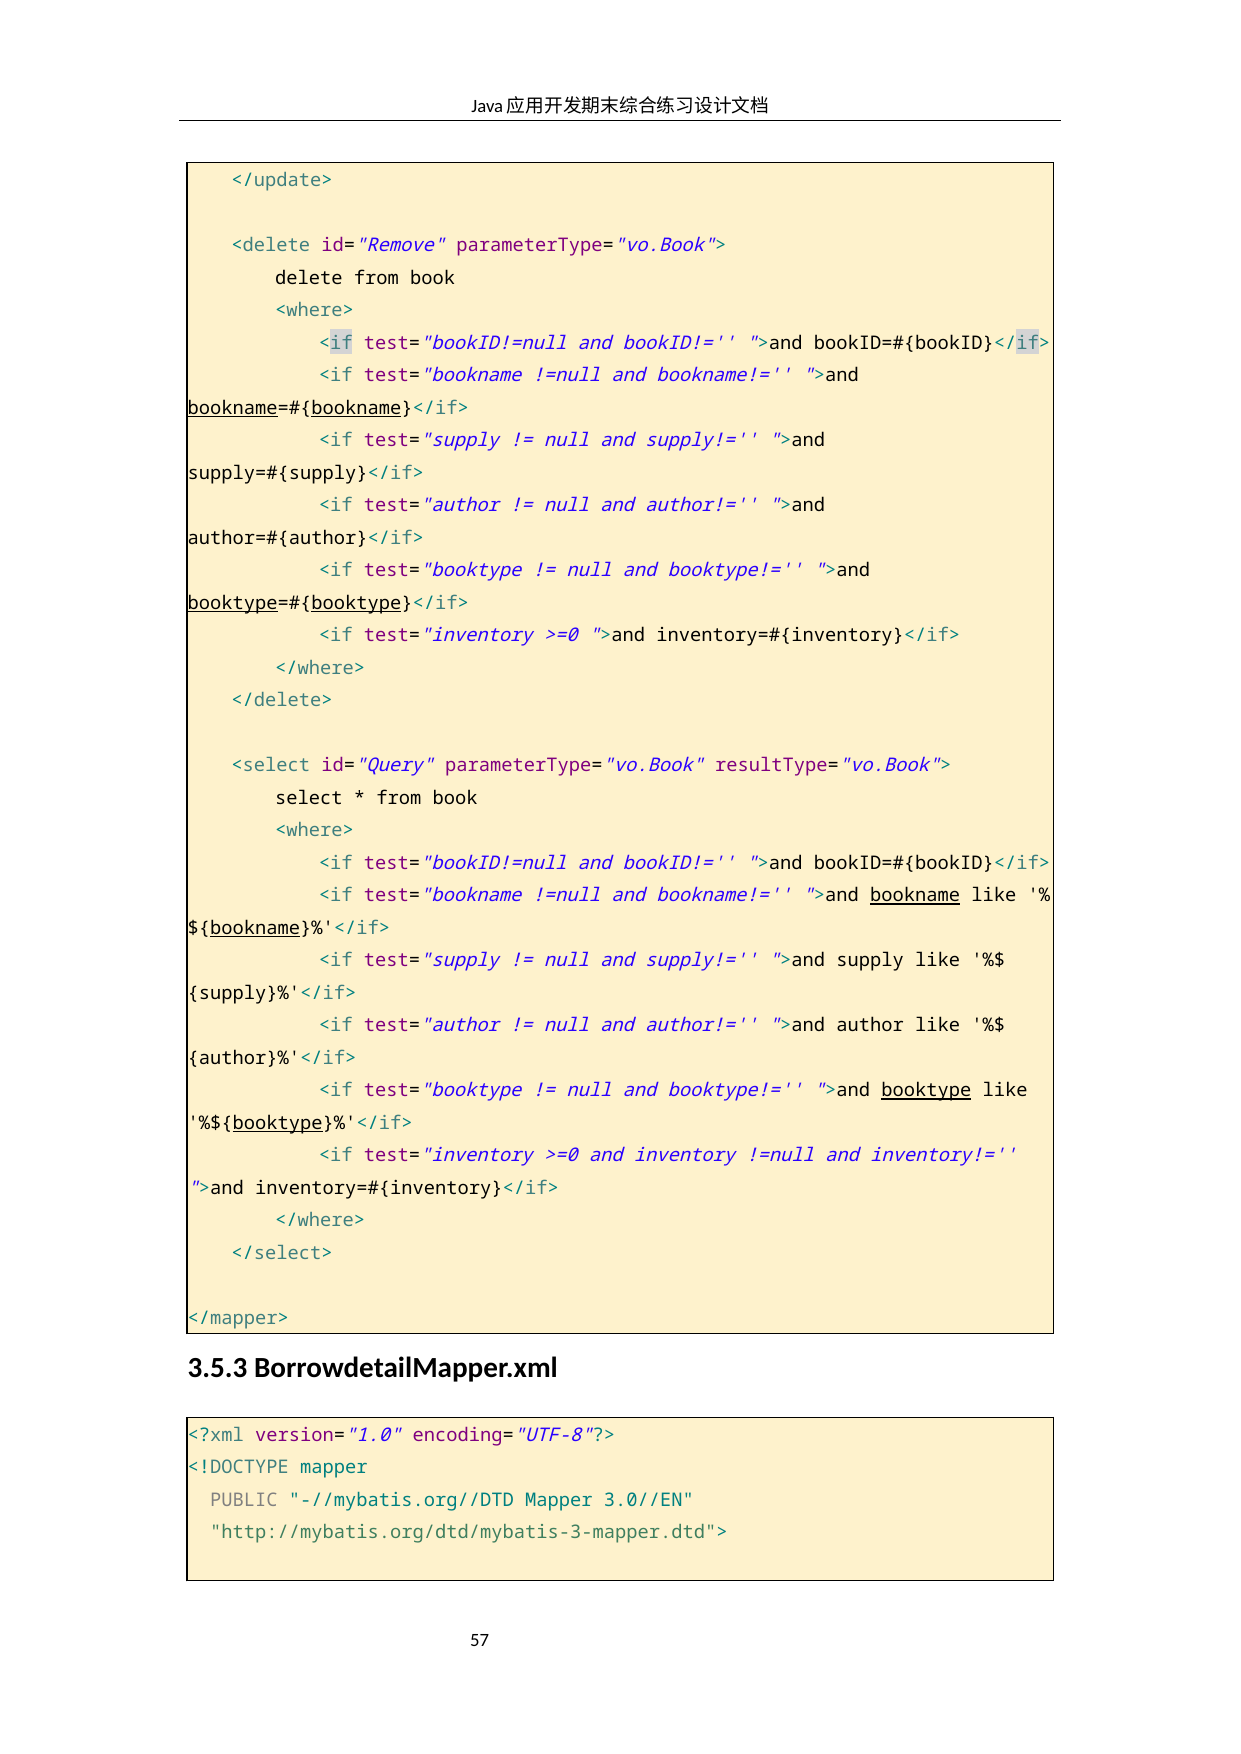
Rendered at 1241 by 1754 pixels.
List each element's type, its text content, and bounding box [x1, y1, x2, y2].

text <where> [188, 813, 1053, 846]
text <if test="booktype != null and booktype!='' ">and booktype like '%${booktype}%'</if> [188, 1073, 1053, 1138]
text </delete> [188, 683, 1053, 716]
subtitle 3.5.3 BorrowdetailMapper.xml [187, 1334, 1053, 1399]
text <if test="supply != null and supply!='' ">and supply=#{supply}</if> [188, 423, 1053, 488]
text <if test="bookname !=null and bookname!='' ">and bookname=#{bookname}</if> [188, 358, 1053, 423]
text <if test="author != null and author!='' ">and author=#{author}</if> [188, 488, 1053, 553]
text <if test="bookID!=null and bookID!='' ">and bookID=#{bookID}</if> [188, 846, 1053, 878]
text <if test="bookID!=null and bookID!='' ">and bookID=#{bookID}</if> [188, 326, 1053, 358]
text <if test="supply != null and supply!='' ">and supply like '%${supply}%'</if> [188, 943, 1053, 1008]
text delete from book [188, 261, 1053, 293]
text </where> [188, 651, 1053, 683]
text PUBLIC "-//mybatis.org//DTD Mapper 3.0//EN" [188, 1483, 1053, 1515]
text </update> [188, 163, 1053, 196]
text <!DOCTYPE mapper [188, 1450, 1053, 1483]
text <delete id="Remove" parameterType="vo.Book"> [188, 228, 1053, 261]
text <select id="Query" parameterType="vo.Book" resultType="vo.Book"> [188, 748, 1053, 781]
text </mapper> [188, 1299, 1053, 1333]
text <?xml version="1.0" encoding="UTF-8"?> [188, 1418, 1053, 1450]
text </where> [188, 1203, 1053, 1236]
text <if test="inventory >=0 ">and inventory=#{inventory}</if> [188, 618, 1053, 651]
text <where> [188, 293, 1053, 326]
text <if test="author != null and author!='' ">and author like '%${author}%'</if> [188, 1008, 1053, 1073]
text select * from book [188, 781, 1053, 813]
text "http://mybatis.org/dtd/mybatis-3-mapper.dtd"> [188, 1515, 1053, 1547]
text <if test="bookname !=null and bookname!='' ">and bookname like '%${bookname}%'</if> [188, 878, 1053, 943]
text <if test="booktype != null and booktype!='' ">and booktype=#{booktype}</if> [188, 553, 1053, 618]
text <if test="inventory >=0 and inventory !=null and inventory!='' ">and inventory=#{inventory}</if> [188, 1138, 1053, 1203]
text </select> [188, 1236, 1053, 1268]
